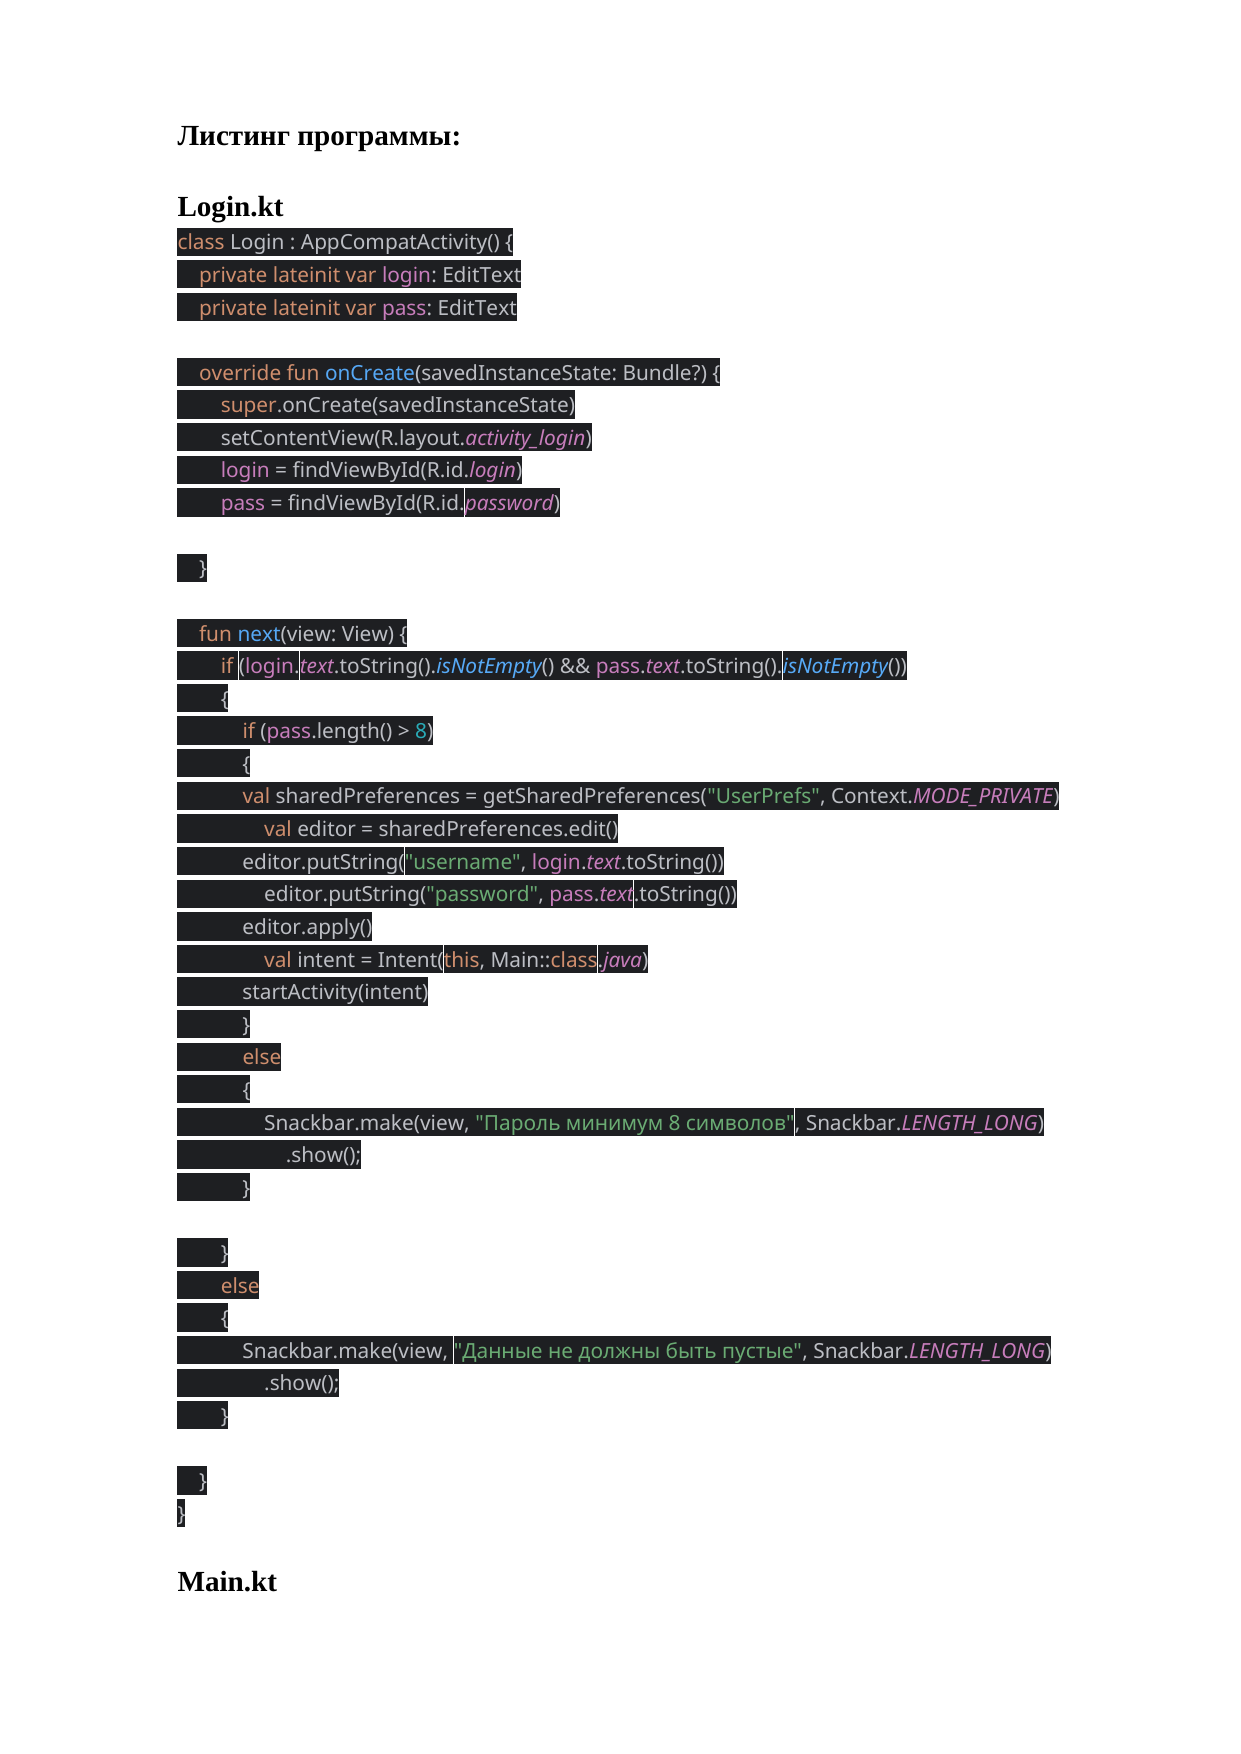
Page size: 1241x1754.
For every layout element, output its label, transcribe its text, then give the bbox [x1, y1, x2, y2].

text Main.kt [177, 1564, 1152, 1597]
text Листинг программы: [177, 118, 1152, 152]
text class Login : AppCompatActivity() { private lateinit var login: EditText private lateinit var pass: EditText override fun onCreate(savedInstanceState: Bundle?) { super.onCreate(savedInstanceState) setContentView(R.layout.activity_login) login = findViewById(R.id.login) pass = findViewById(R.id.password) } fun next(view: View) { if (login.text.toString().isNotEmpty() && pass.text.toString().isNotEmpty()) { if (pass.length() > 8) { val sharedPreferences = getSharedPreferences("UserPrefs", Context.MODE_PRIVATE) val editor = sharedPreferences.edit() editor.putString("username", login.text.toString()) editor.putString("password", pass.text.toString()) editor.apply() val intent = Intent(this, Main::class.java) startActivity(intent) } else { Snackbar.make(view, "Пароль минимум 8 символов", Snackbar.LENGTH_LONG) .show(); } } else { Snackbar.make(view, "Данные не должны быть пустые", Snackbar.LENGTH_LONG) .show(); } } } [177, 227, 1152, 1559]
text Login.kt [177, 189, 1152, 222]
